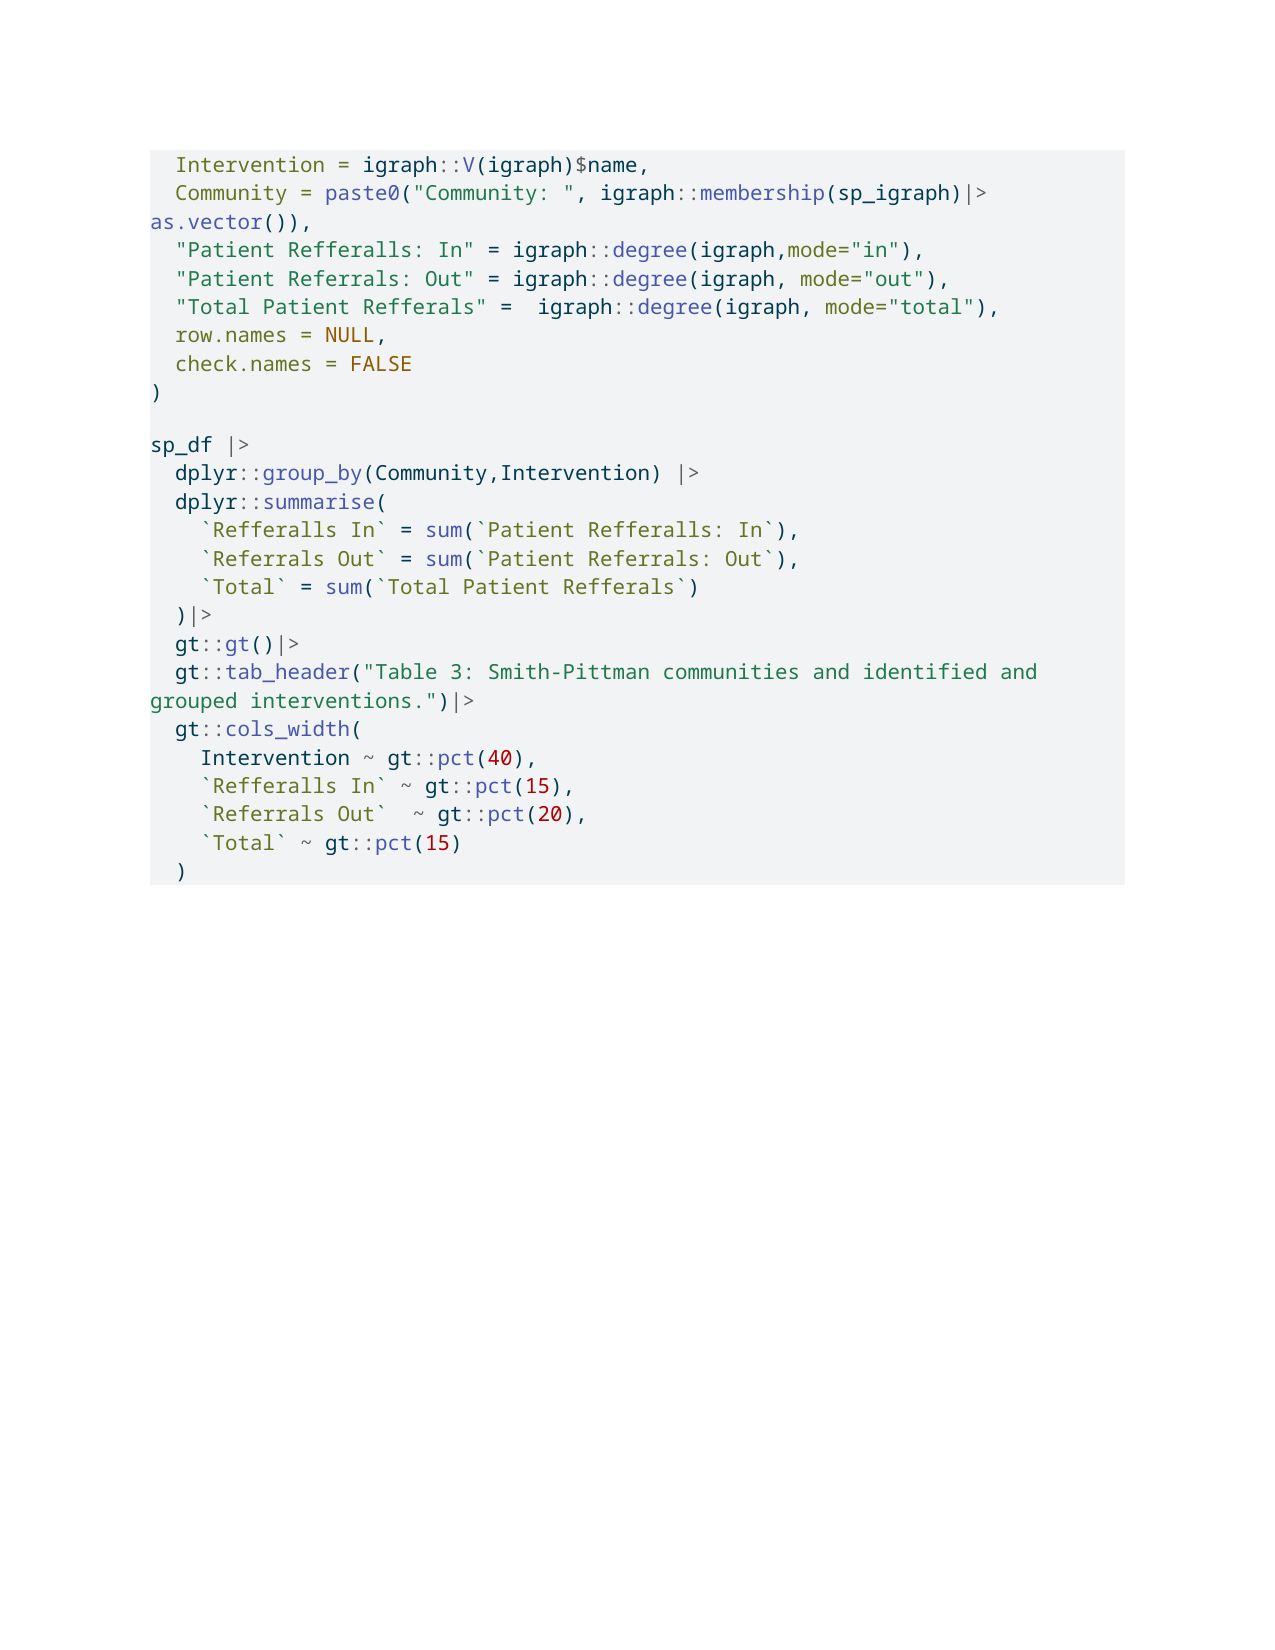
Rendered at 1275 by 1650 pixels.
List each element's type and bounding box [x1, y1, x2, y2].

text [150, 150, 1125, 885]
